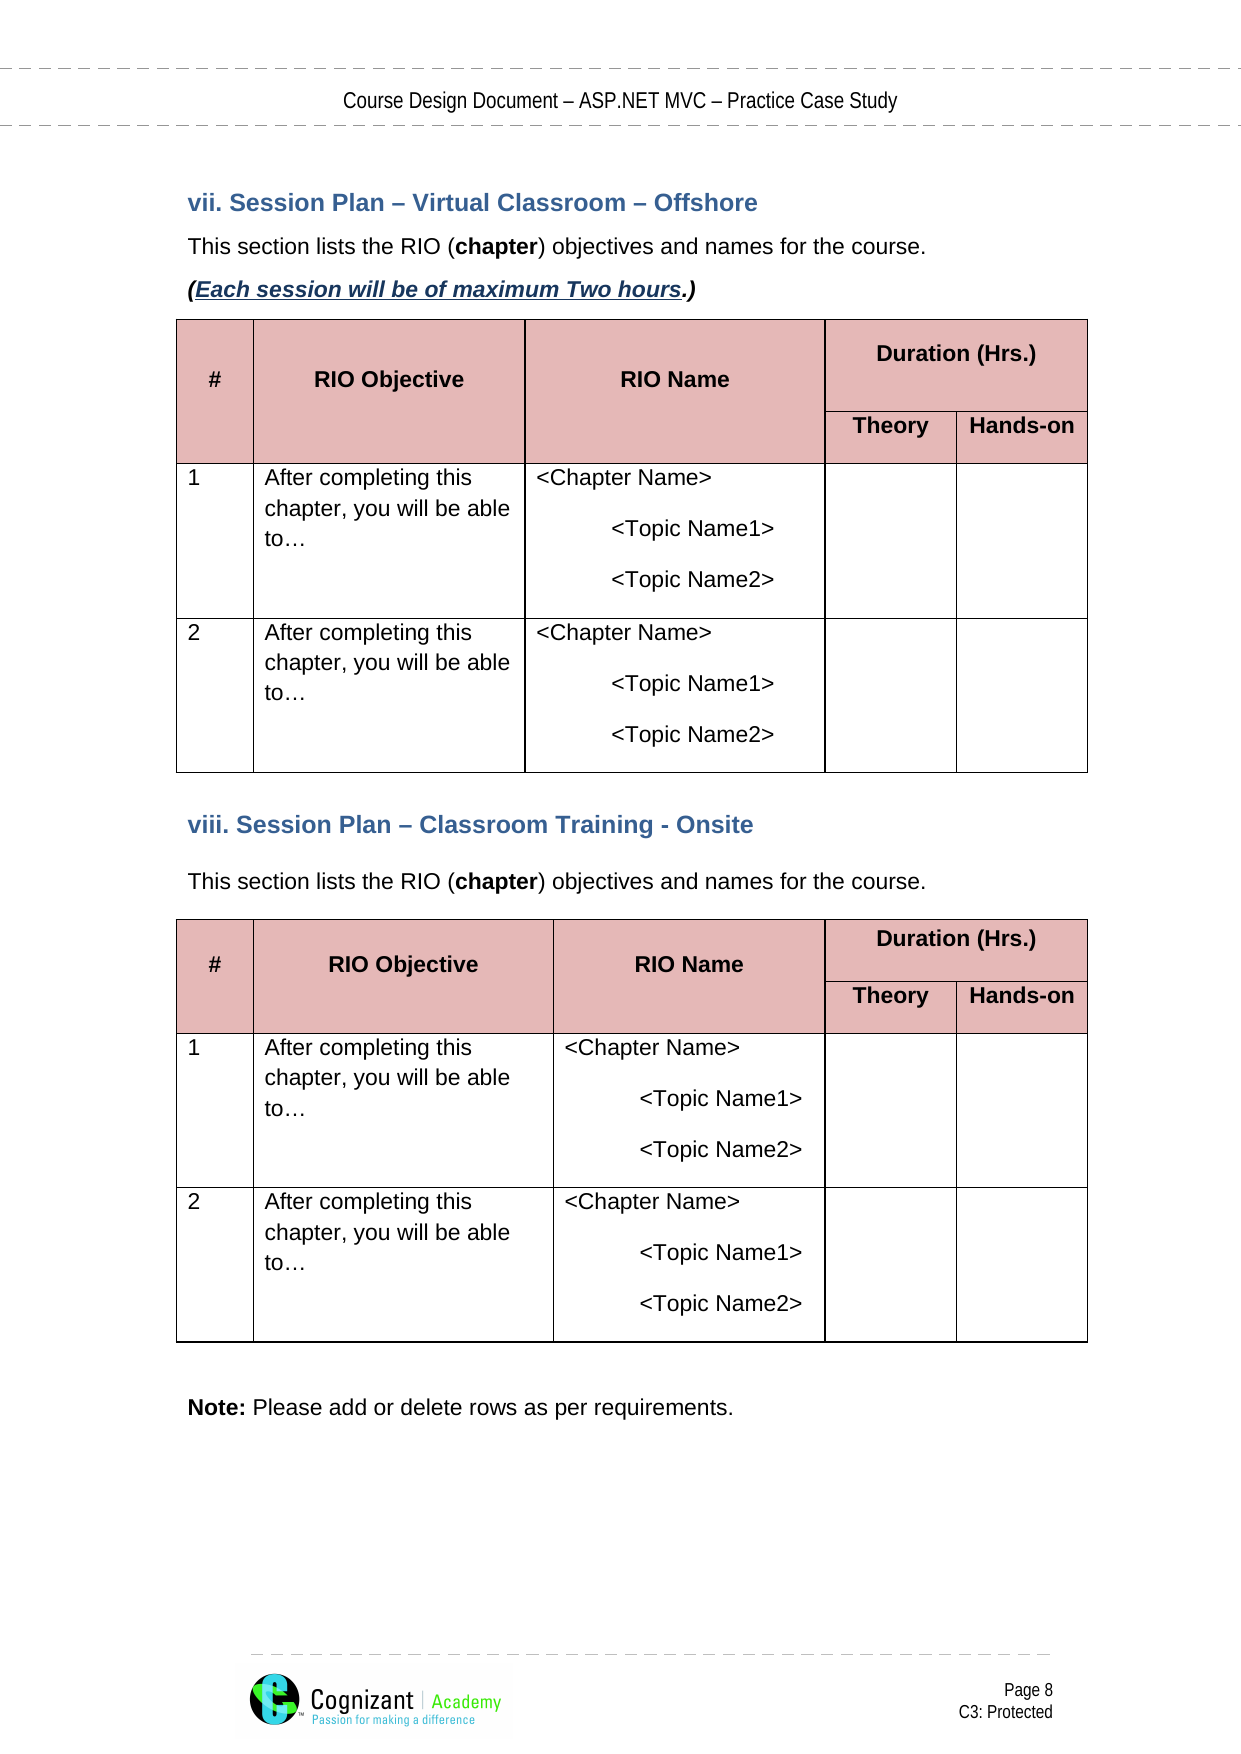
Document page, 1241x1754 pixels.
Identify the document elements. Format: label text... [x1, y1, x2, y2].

table_cell [826, 619, 956, 772]
text This section lists the RIO (chapter) objectives and names for the course. [187, 868, 1053, 894]
table_cell <Chapter Name> <Topic Name1> <Topic Name2> [526, 619, 824, 772]
table_cell 1 [177, 1034, 253, 1187]
table_cell After completing this chapter, you will be able to… [254, 464, 524, 617]
table_cell [957, 464, 1087, 617]
table_cell After completing this chapter, you will be able to… [254, 619, 524, 772]
table_cell 2 [177, 619, 253, 772]
table_header RIO Objective [254, 920, 553, 1033]
table_header # [177, 920, 253, 1033]
table_cell [826, 464, 956, 617]
text This section lists the RIO (chapter) objectives and names for the course. [187, 233, 1053, 259]
table_cell [826, 1188, 956, 1341]
table_cell 2 [177, 1188, 253, 1341]
table_cell <Chapter Name> <Topic Name1> <Topic Name2> [554, 1188, 824, 1341]
text Note: Please add or delete rows as per requirements. [187, 1393, 1053, 1420]
table_cell Theory [826, 412, 956, 463]
picture [235, 1663, 513, 1739]
table_cell 1 [177, 464, 253, 617]
table_cell Hands-on [957, 982, 1087, 1033]
table_cell [957, 619, 1087, 772]
subtitle viii. Session Plan – Classroom Training - Onsite [187, 810, 1053, 839]
table_cell [957, 1188, 1087, 1341]
table_cell After completing this chapter, you will be able to… [254, 1034, 553, 1187]
table_cell [957, 1034, 1087, 1187]
table_header RIO Objective [254, 320, 524, 463]
table_header RIO Name [526, 320, 824, 463]
text (Each session will be of maximum Two hours.) [187, 276, 1053, 302]
subtitle vii. Session Plan – Virtual Classroom – Offshore [187, 187, 1053, 216]
table_header RIO Name [554, 920, 824, 1033]
table_cell Hands-on [957, 412, 1087, 463]
table_header Duration (Hrs.) [826, 320, 1087, 411]
table_cell Theory [826, 982, 956, 1033]
table_header # [177, 320, 253, 463]
table_cell <Chapter Name> <Topic Name1> <Topic Name2> [554, 1034, 824, 1187]
table_cell [826, 1034, 956, 1187]
table_cell <Chapter Name> <Topic Name1> <Topic Name2> [526, 464, 824, 617]
table_header Duration (Hrs.) [826, 920, 1087, 981]
table_cell After completing this chapter, you will be able to… [254, 1188, 553, 1341]
